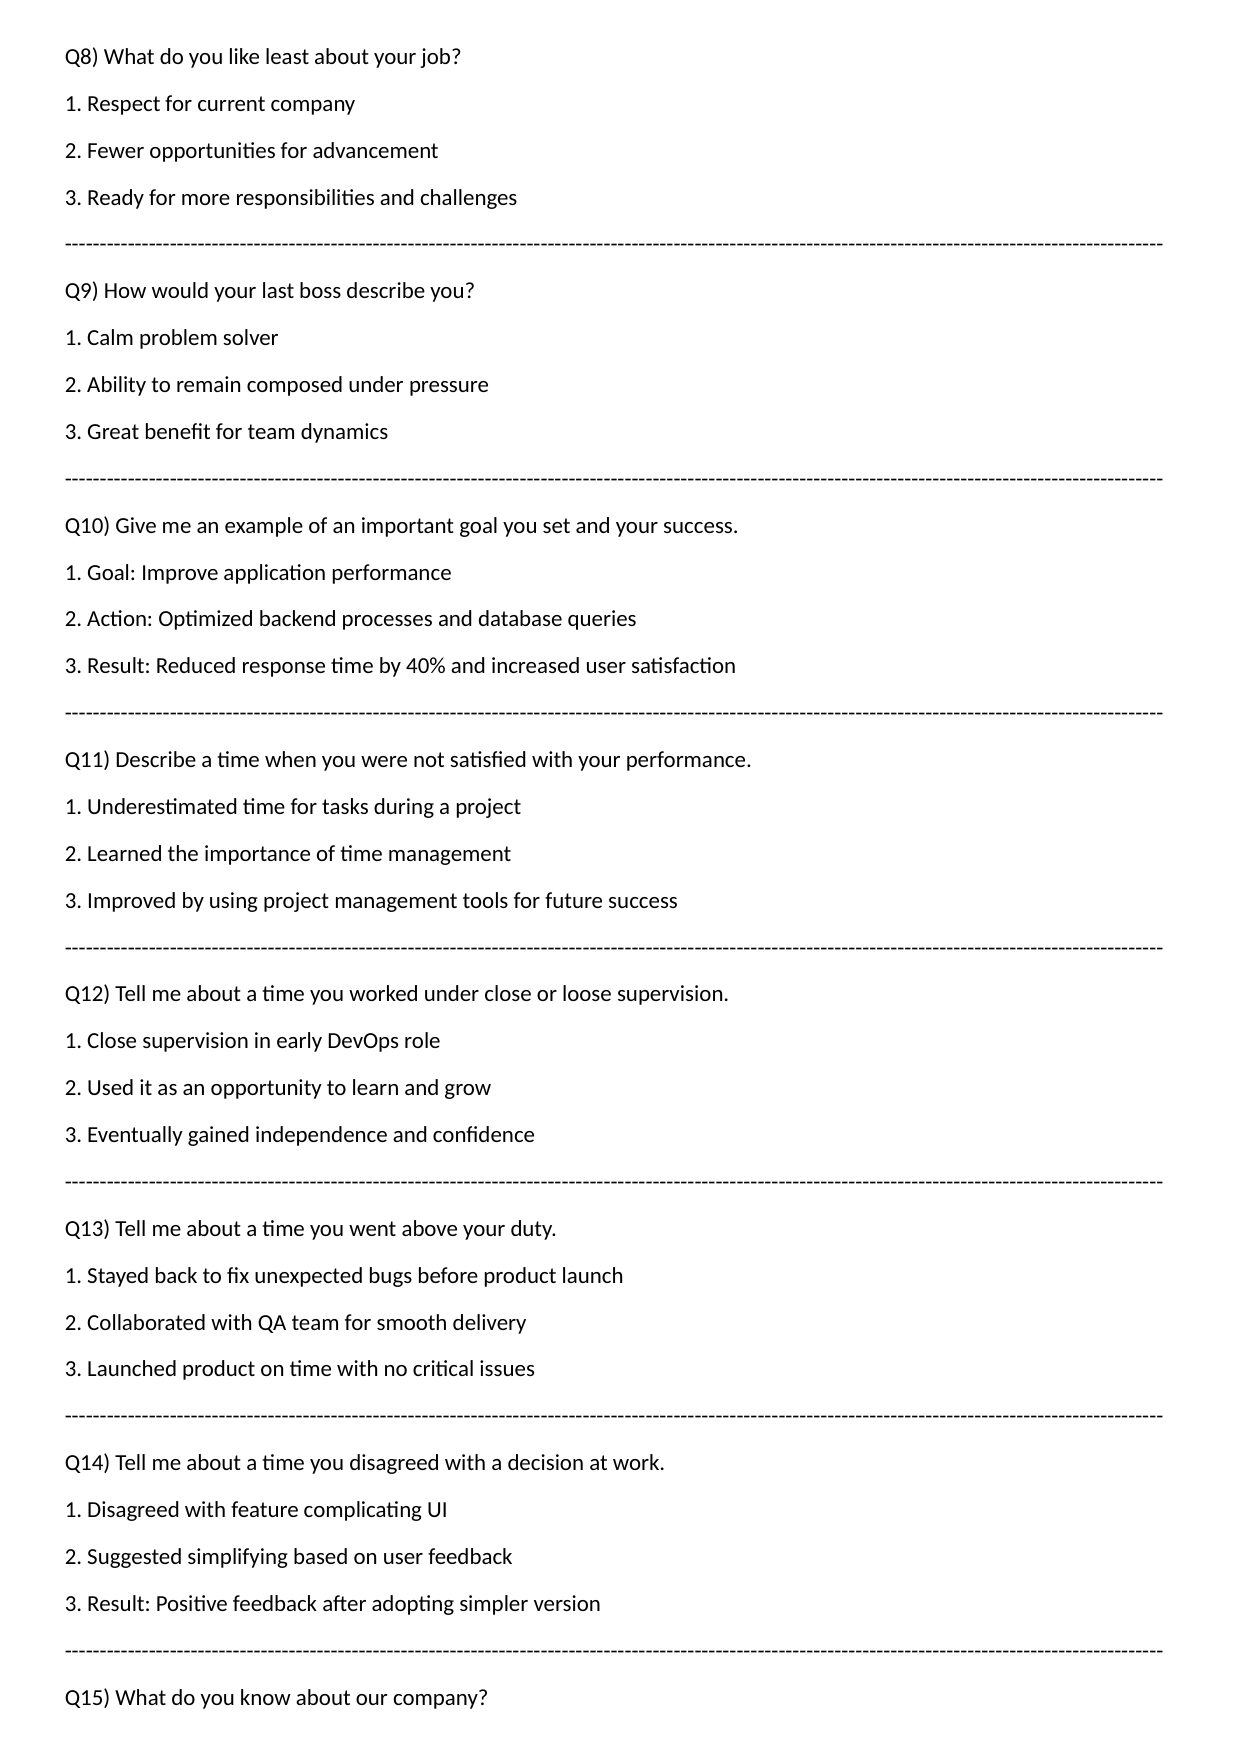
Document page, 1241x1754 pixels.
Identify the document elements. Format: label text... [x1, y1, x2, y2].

text Q11) Describe a time when you were not satisfied with your performance. [64, 745, 1169, 773]
text Q8) What do you like least about your job? [64, 42, 1169, 70]
text 2. Fewer opportunities for advancement [64, 136, 1169, 164]
text 1. Respect for current company [64, 89, 1169, 117]
text 1. Close supervision in early DevOps role [64, 1026, 1169, 1054]
text 1. Goal: Improve application performance [64, 558, 1169, 586]
text 3. Launched product on time with no critical issues [64, 1354, 1169, 1382]
text 3. Ready for more responsibilities and challenges [64, 183, 1169, 211]
text 2. Suggested simplifying based on user feedback [64, 1542, 1169, 1570]
text Q15) What do you know about our company? [64, 1683, 1169, 1711]
text 1. Calm problem solver [64, 323, 1169, 351]
text Q13) Tell me about a time you went above your duty. [64, 1214, 1169, 1242]
text 2. Ability to remain composed under pressure [64, 370, 1169, 398]
text 2. Used it as an opportunity to learn and grow [64, 1073, 1169, 1101]
text 1. Disagreed with feature complicating UI [64, 1495, 1169, 1523]
text 2. Action: Optimized backend processes and database queries [64, 604, 1169, 632]
text Q12) Tell me about a time you worked under close or loose supervision. [64, 979, 1169, 1007]
text Q9) How would your last boss describe you? [64, 276, 1169, 304]
text 1. Stayed back to fix unexpected bugs before product launch [64, 1261, 1169, 1289]
text 3. Improved by using project management tools for future success [64, 886, 1169, 914]
text 1. Underestimated time for tasks during a project [64, 792, 1169, 820]
text 3. Eventually gained independence and confidence [64, 1120, 1169, 1148]
text 3. Result: Positive feedback after adopting simpler version [64, 1589, 1169, 1617]
text 2. Collaborated with QA team for smooth delivery [64, 1308, 1169, 1336]
text 3. Result: Reduced response time by 40% and increased user satisfaction [64, 651, 1169, 679]
text Q10) Give me an example of an important goal you set and your success. [64, 511, 1169, 539]
text 2. Learned the importance of time management [64, 839, 1169, 867]
text 3. Great benefit for team dynamics [64, 417, 1169, 445]
text Q14) Tell me about a time you disagreed with a decision at work. [64, 1448, 1169, 1476]
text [64, 229, 1169, 257]
